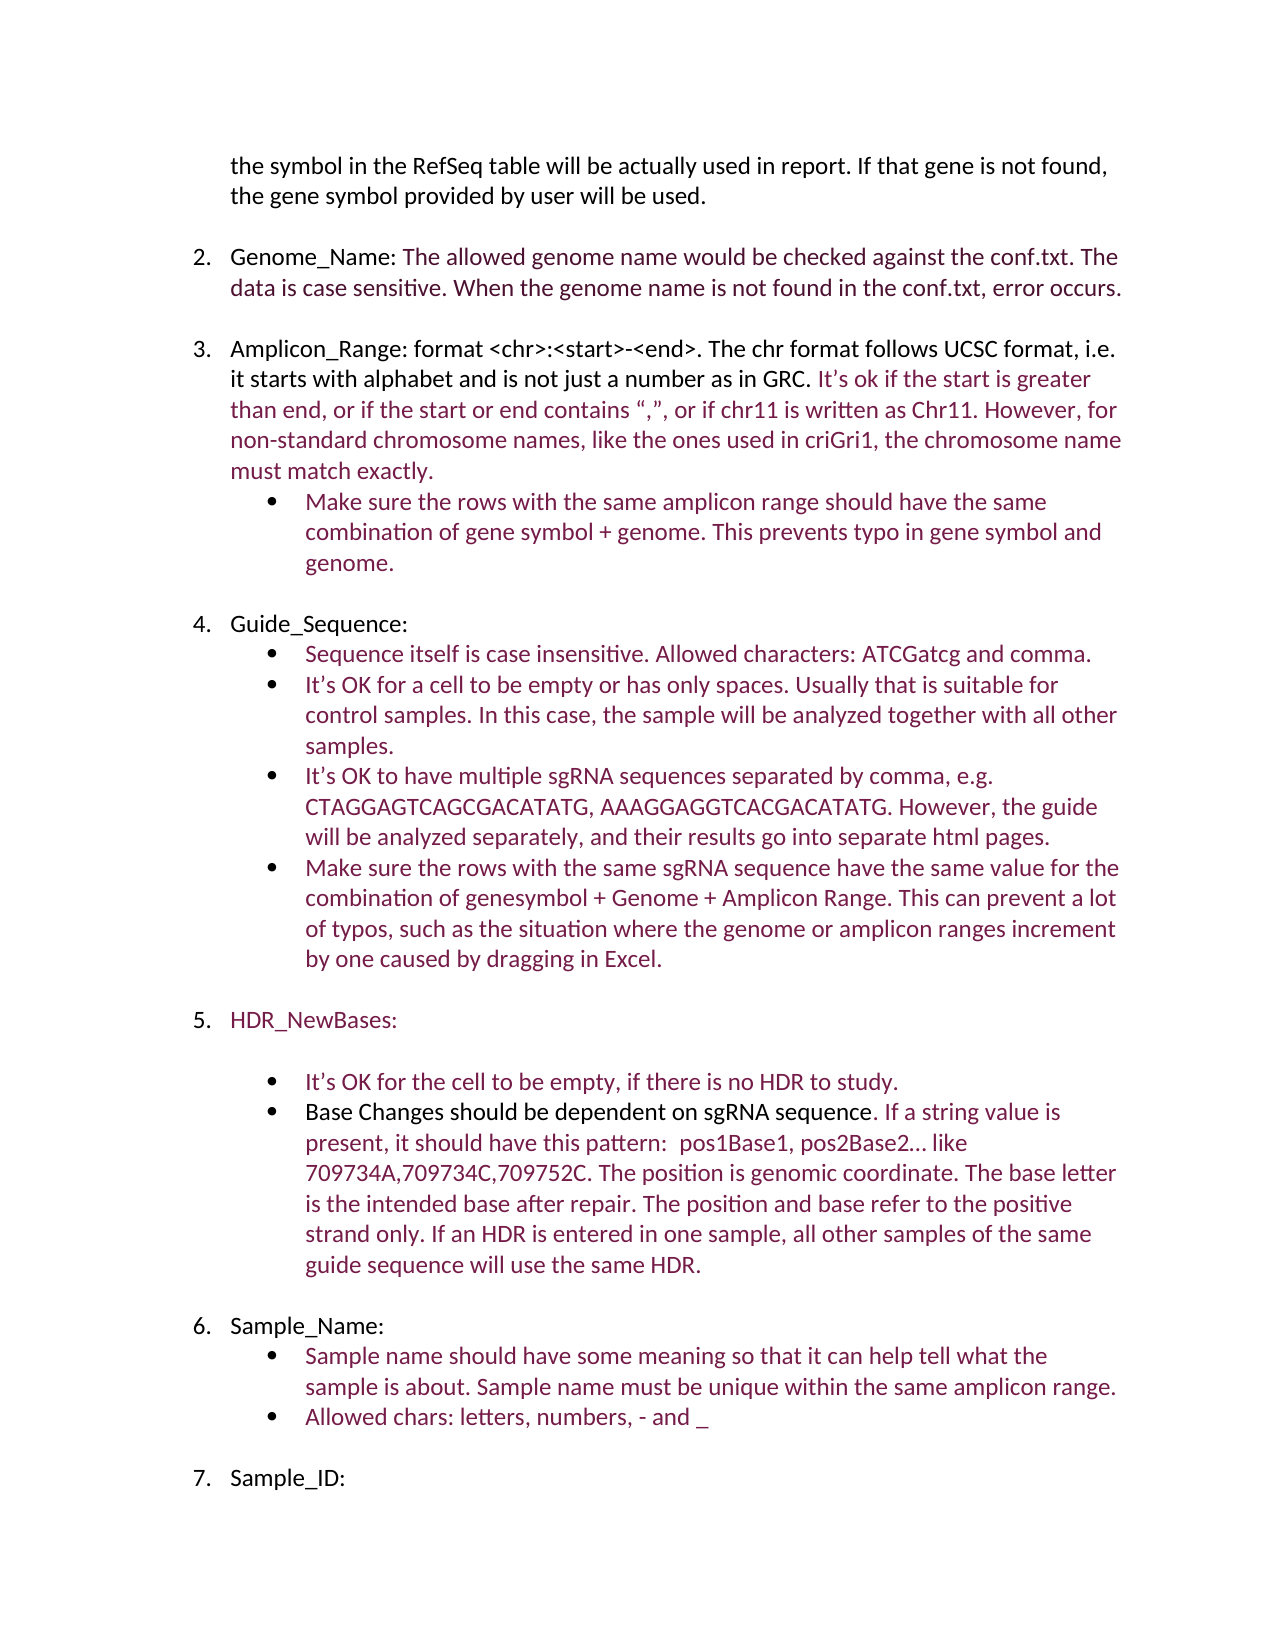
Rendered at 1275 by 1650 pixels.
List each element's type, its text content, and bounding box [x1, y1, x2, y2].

list Amplicon_Range: format <chr>:<start>-<end>. The chr format follows UCSC format, i.e. it starts with alphabet and is not just a number as in GRC. It’s ok if the start is greater than end, or if the start or end contains “,”, or if chr11 is written as Chr11. However, for non-standard chromosome names, like the ones used in criGri1, the chromosome name must match exactly. [193, 333, 1125, 486]
list It’s OK to have multiple sgRNA sequences separated by comma, e.g. CTAGGAGTCAGCGACATATG, AAAGGAGGTCACGACATATG. However, the guide will be analyzed separately, and their results go into separate html pages. [268, 760, 1125, 852]
list HDR_NewBases: [193, 1004, 1125, 1035]
list Sequence itself is case insensitive. Allowed characters: ATCGatcg and comma. [268, 638, 1125, 669]
list It’s OK for a cell to be empty or has only spaces. Usually that is suitable for control samples. In this case, the sample will be analyzed together with all other samples. [268, 669, 1125, 760]
list Genome_Name: The allowed genome name would be checked against the conf.txt. The data is case sensitive. When the genome name is not found in the conf.txt, error occurs. [193, 242, 1125, 303]
list Make sure the rows with the same sgRNA sequence have the same value for the combination of genesymbol + Genome + Amplicon Range. This can prevent a lot of typos, such as the situation where the genome or amplicon ranges increment by one caused by dragging in Excel. [268, 852, 1125, 974]
list Base Changes should be dependent on sgRNA sequence. If a string value is present, it should have this pattern: pos1Base1, pos2Base2… like 709734A,709734C,709752C. The position is genomic coordinate. The base letter is the intended base after repair. The position and base refer to the positive strand only. If an HDR is entered in one sample, all other samples of the same guide sequence will use the same HDR. [268, 1096, 1125, 1279]
list Guide_Sequence: [193, 608, 1125, 638]
list Sample_Name: [193, 1310, 1125, 1340]
list Sample_ID: [193, 1462, 1125, 1493]
list Allowed chars: letters, numbers, - and _ [268, 1401, 1125, 1432]
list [193, 150, 1125, 211]
list Make sure the rows with the same amplicon range should have the same combination of gene symbol + genome. This prevents typo in gene symbol and genome. [268, 486, 1125, 577]
list It’s OK for the cell to be empty, if there is no HDR to study. [268, 1066, 1125, 1096]
list Sample name should have some meaning so that it can help tell what the sample is about. Sample name must be unique within the same amplicon range. [268, 1340, 1125, 1401]
